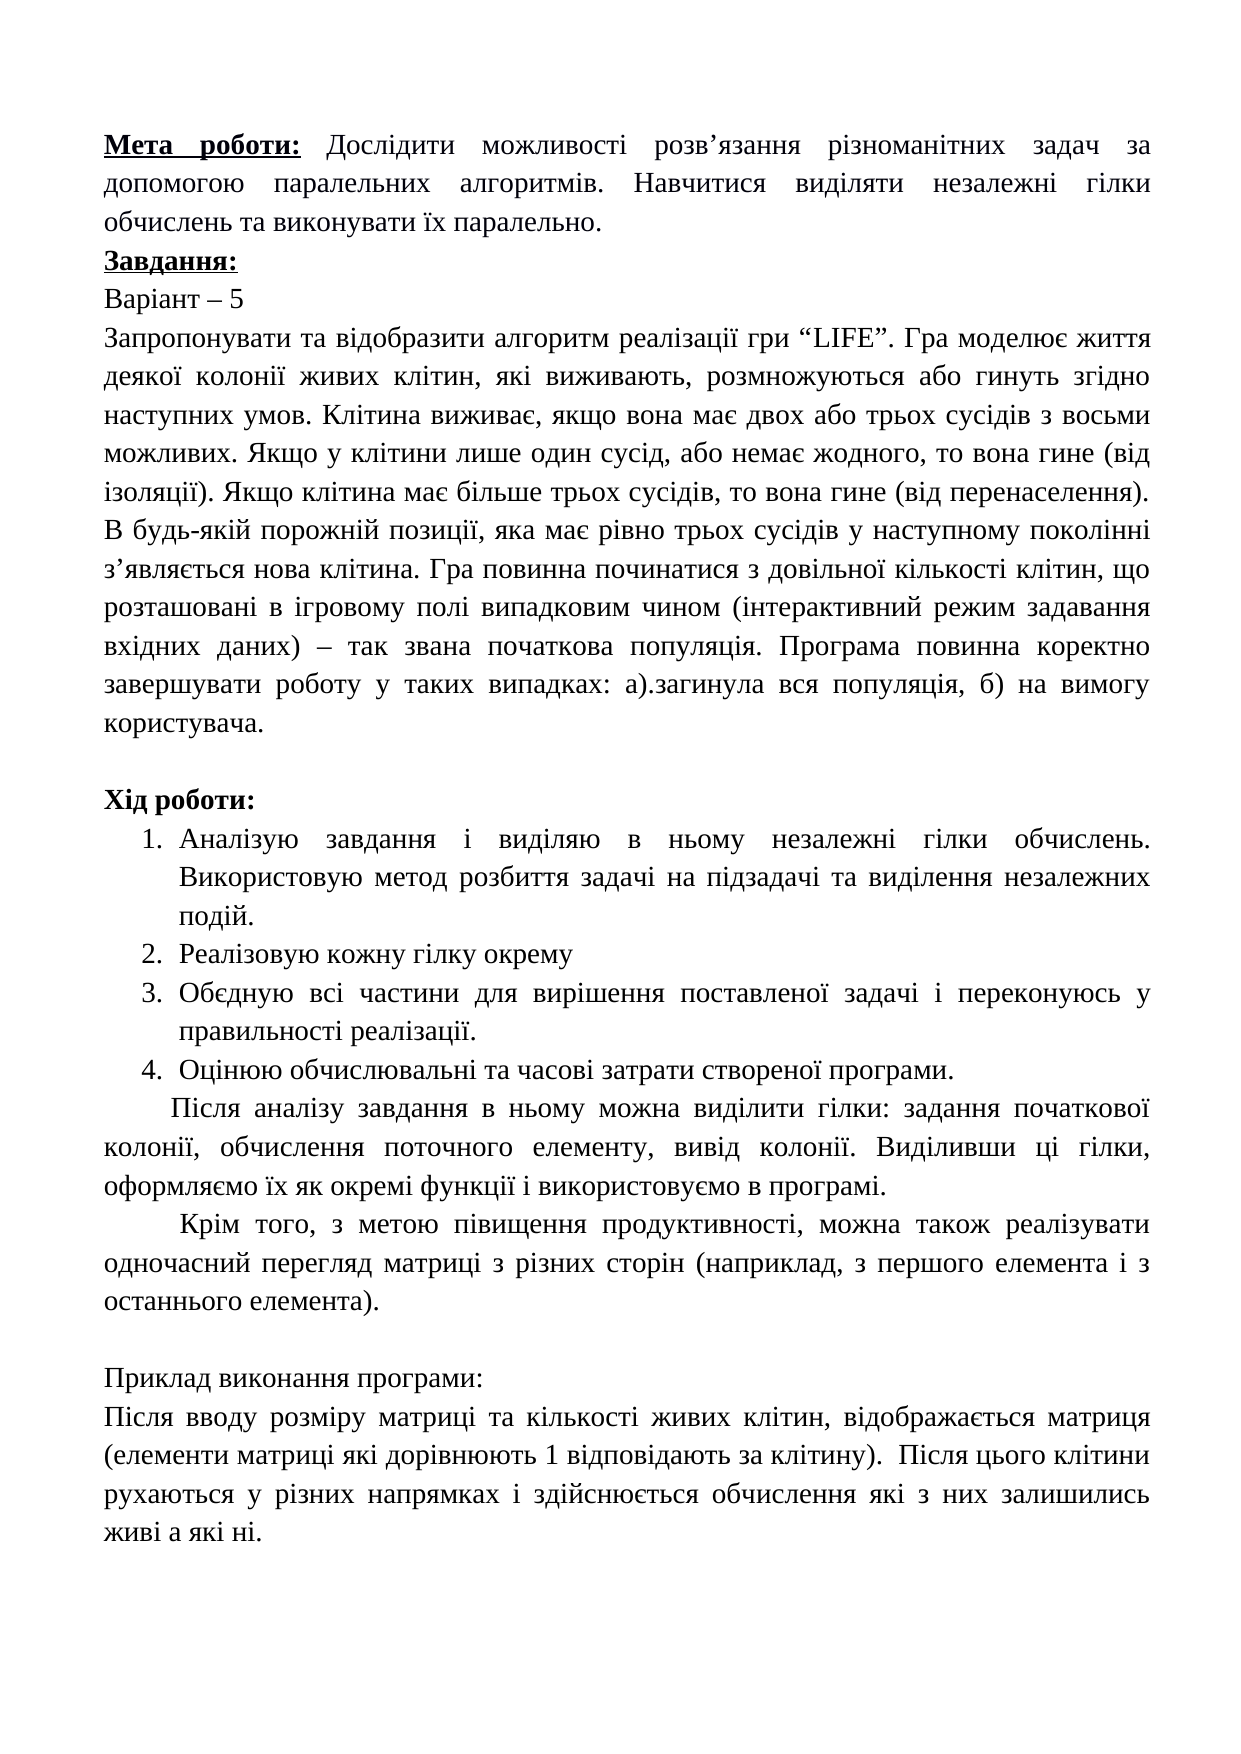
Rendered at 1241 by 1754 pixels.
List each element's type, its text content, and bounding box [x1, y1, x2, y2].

text Варіант – 5 [103, 281, 1152, 315]
text Крім того, з метою півищення продуктивності, можна також реалізувати одночасний перегляд матриці з різних сторін (наприклад, з першого елемента і з останнього елемента). [103, 1206, 1152, 1317]
list Обєдную всі частини для вирішення поставленої задачі і переконуюсь у правильності реалізації. [141, 975, 1152, 1047]
list Аналізую завдання і виділяю в ньому незалежні гілки обчислень. Використовую метод розбиття задачі на підзадачі та виділення незалежних подій. [141, 821, 1152, 931]
text Хід роботи: [103, 782, 1152, 816]
text Запропонувати та відобразити алгоритм реалізації гри “LIFE”. Гра моделює життя деякої колонії живих клітин, які виживають, розмножуються або гинуть згідно наступних умов. Клітина виживає, якщо вона має двох або трьох сусідів з восьми можливих. Якщо у клітини лише один сусід, або немає жодного, то вона гине (від ізоляції). Якщо клітина має більше трьох сусідів, то вона гине (від перенаселення). В будь-якій порожній позиції, яка має рівно трьох сусідів у наступному поколінні з’являється нова клітина. Гра повинна починатися з довільної кількості клітин, що розташовані в ігровому полі випадковим чином (інтерактивний режим задавання вхідних даних) – так звана початкова популяція. Програма повинна коректно завершувати роботу у таких випадках: а).загинула вся популяція, б) на вимогу користувача. [103, 320, 1152, 739]
list Реалізовую кожну гілку окрему [141, 936, 1152, 970]
text Приклад виконання програми: [103, 1360, 1152, 1394]
text Після аналізу завдання в ньому можна виділити гілки: задання початкової колонії, обчислення поточного елементу, вивід колонії. Виділивши ці гілки, оформляємо їх як окремі функції і використовуємо в програмі. [103, 1091, 1152, 1201]
list Оцінюю обчислювальні та часові затрати створеної програми. [141, 1052, 1152, 1086]
text Після вводу розміру матриці та кількості живих клітин, відображається матриця (елементи матриці які дорівнюють 1 відповідають за клітину). Після цього клітини рухаються у різних напрямках і здійснюється обчислення які з них залишились живі а які ні. [103, 1399, 1152, 1548]
text Завдання: [103, 243, 1152, 276]
text Мета роботи: Дослідити можливості розв’язання різноманітних задач за допомогою паралельних алгоритмів. Навчитися виділяти незалежні гілки обчислень та виконувати їх паралельно. [103, 127, 1152, 238]
